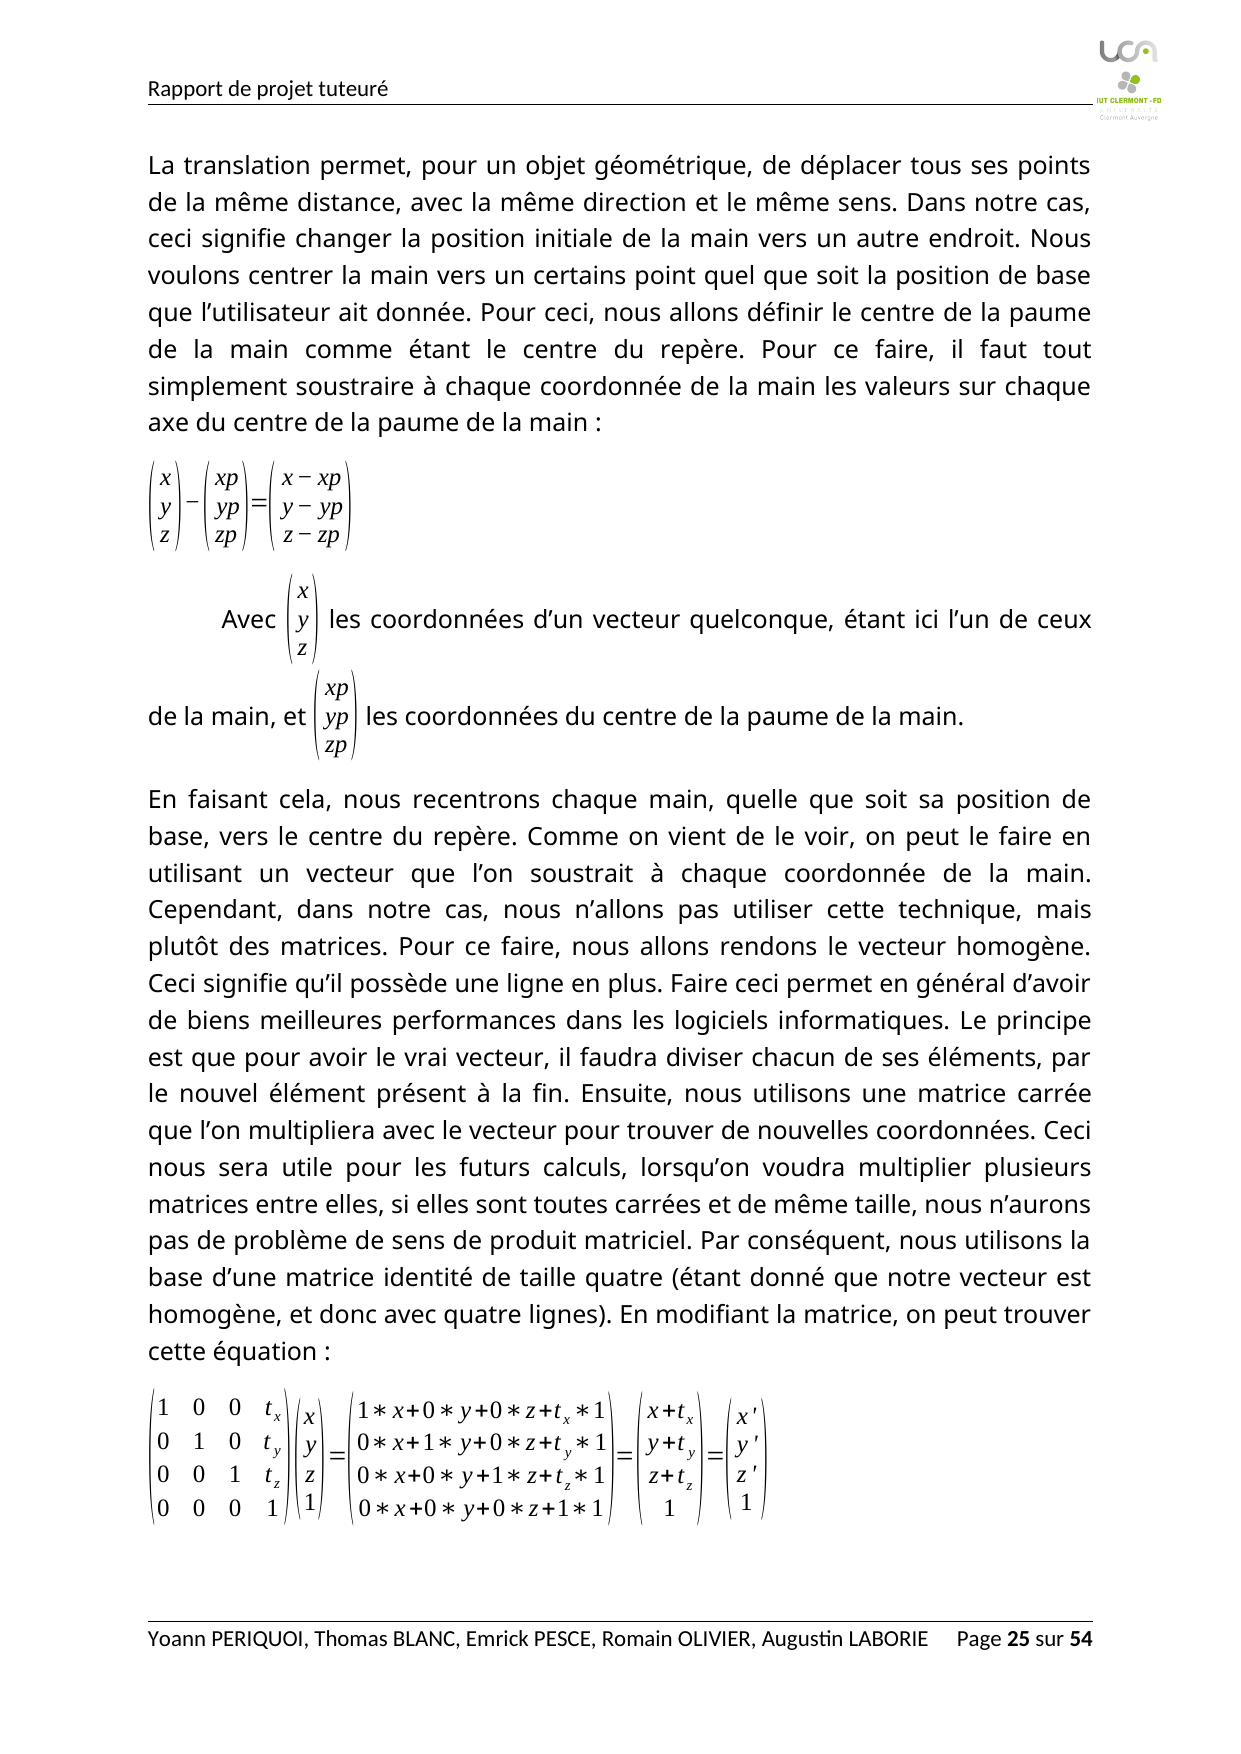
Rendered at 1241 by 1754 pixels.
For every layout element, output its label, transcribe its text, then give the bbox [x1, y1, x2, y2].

text Avec les coordonnées d’un vecteur quelconque, étant ici l’un de ceux de la main, et les coordonnées du centre de la paume de la main. [148, 571, 1093, 762]
picture [1076, 28, 1182, 133]
text La translation permet, pour un objet géométrique, de déplacer tous ses points de la même distance, avec la même direction et le même sens. Dans notre cas, ceci signifie changer la position initiale de la main vers un autre endroit. Nous voulons centrer la main vers un certains point quel que soit la position de base que l’utilisateur ait donnée. Pour ceci, nous allons définir le centre de la paume de la main comme étant le centre du repère. Pour ce faire, il faut tout simplement soustraire à chaque coordonnée de la main les valeurs sur chaque axe du centre de la paume de la main : [148, 148, 1093, 439]
